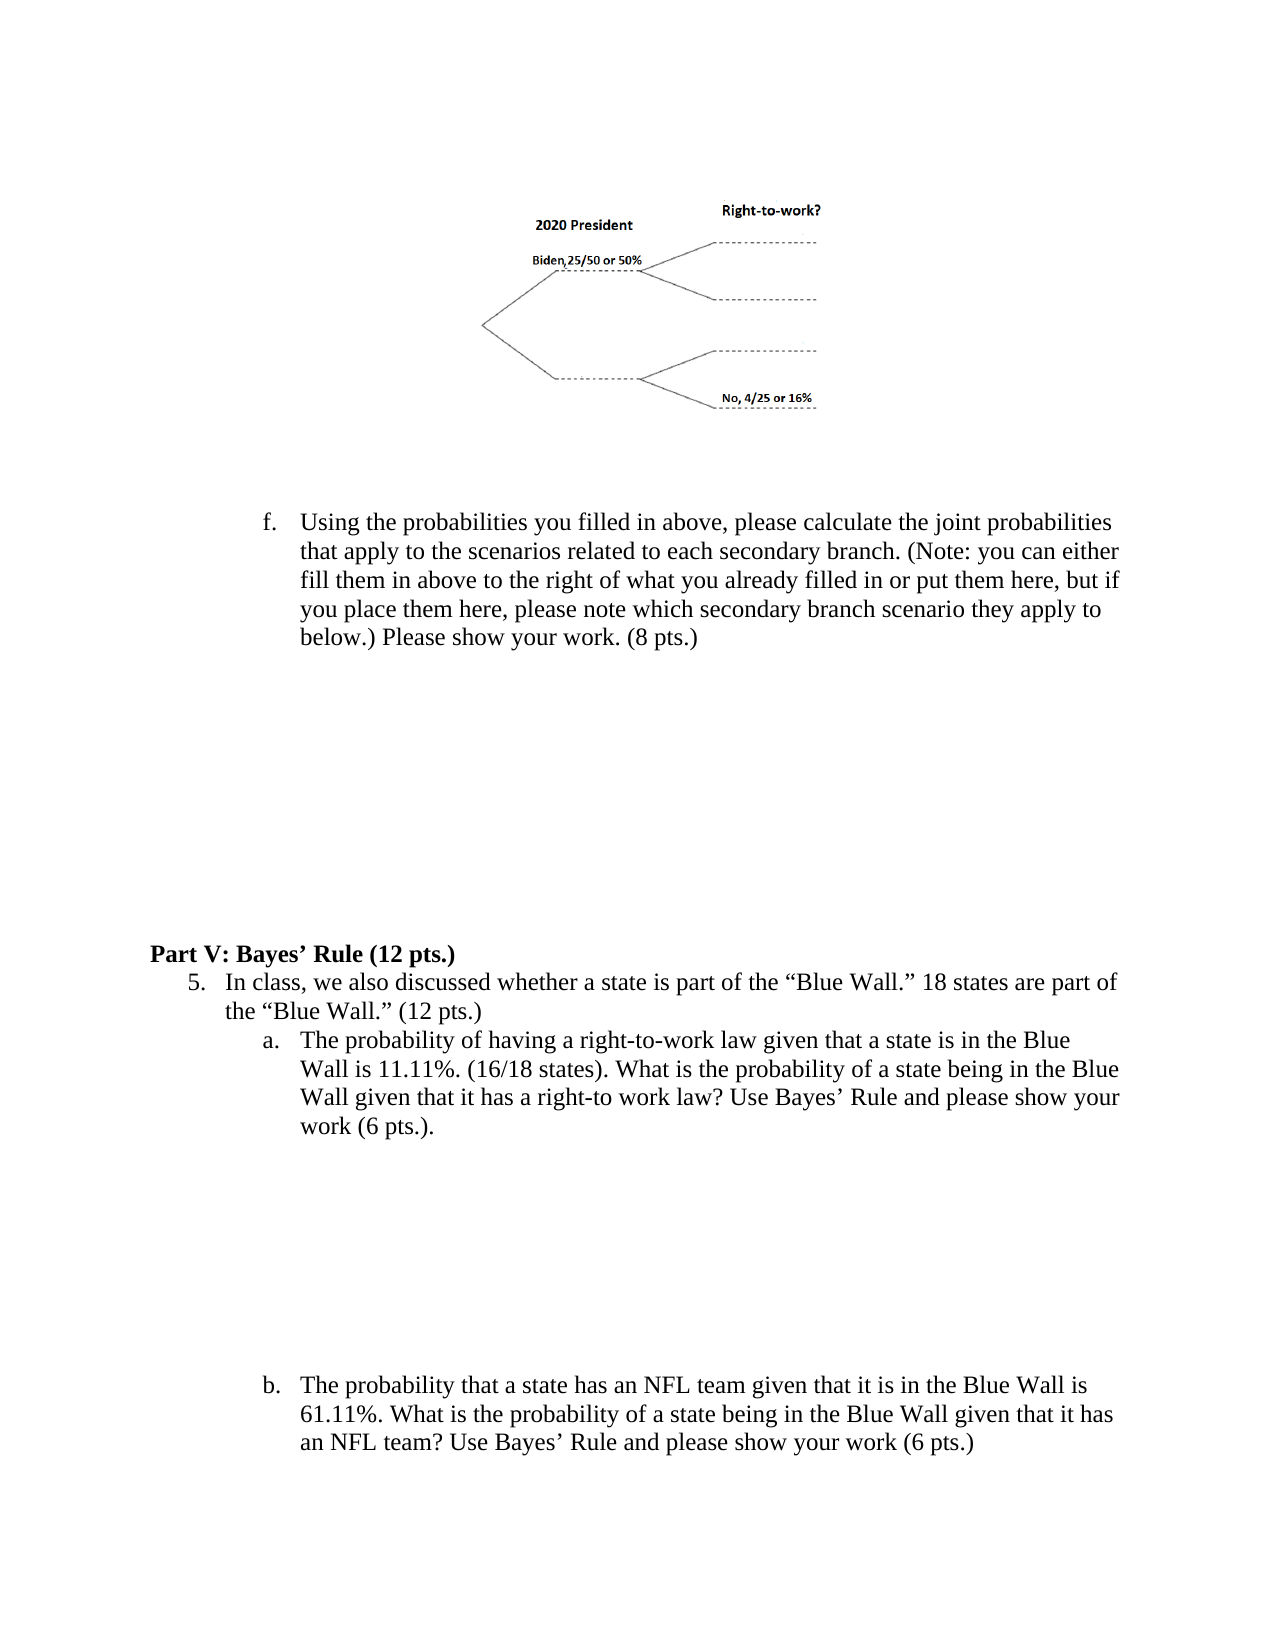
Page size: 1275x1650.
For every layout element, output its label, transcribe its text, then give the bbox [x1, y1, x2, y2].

list In class, we also discussed whether a state is part of the “Blue Wall.” 18 states are part of the “Blue Wall.” (12 pts.) [187, 967, 1125, 1025]
list The probability of having a right-to-work law given that a state is in the Blue Wall is 11.11%. (16/18 states). What is the probability of a state being in the Blue Wall given that it has a right-to work law? Use Bayes’ Rule and please show your work (6 pts.). [262, 1025, 1125, 1140]
picture [432, 150, 843, 450]
list The probability that a state has an NFL team given that it is in the Blue Wall is 61.11%. What is the probability of a state being in the Blue Wall given that it has an NFL team? Use Bayes’ Rule and please show your work (6 pts.) [262, 1370, 1125, 1456]
text Part V: Bayes’ Rule (12 pts.) [150, 939, 1125, 967]
list Using the probabilities you filled in above, please calculate the joint probabilities that apply to the scenarios related to each secondary branch. (Note: you can either fill them in above to the right of what you already filled in or put them here, but if you place them here, please note which secondary branch scenario they apply to below.) Please show your work. (8 pts.) [262, 507, 1125, 651]
